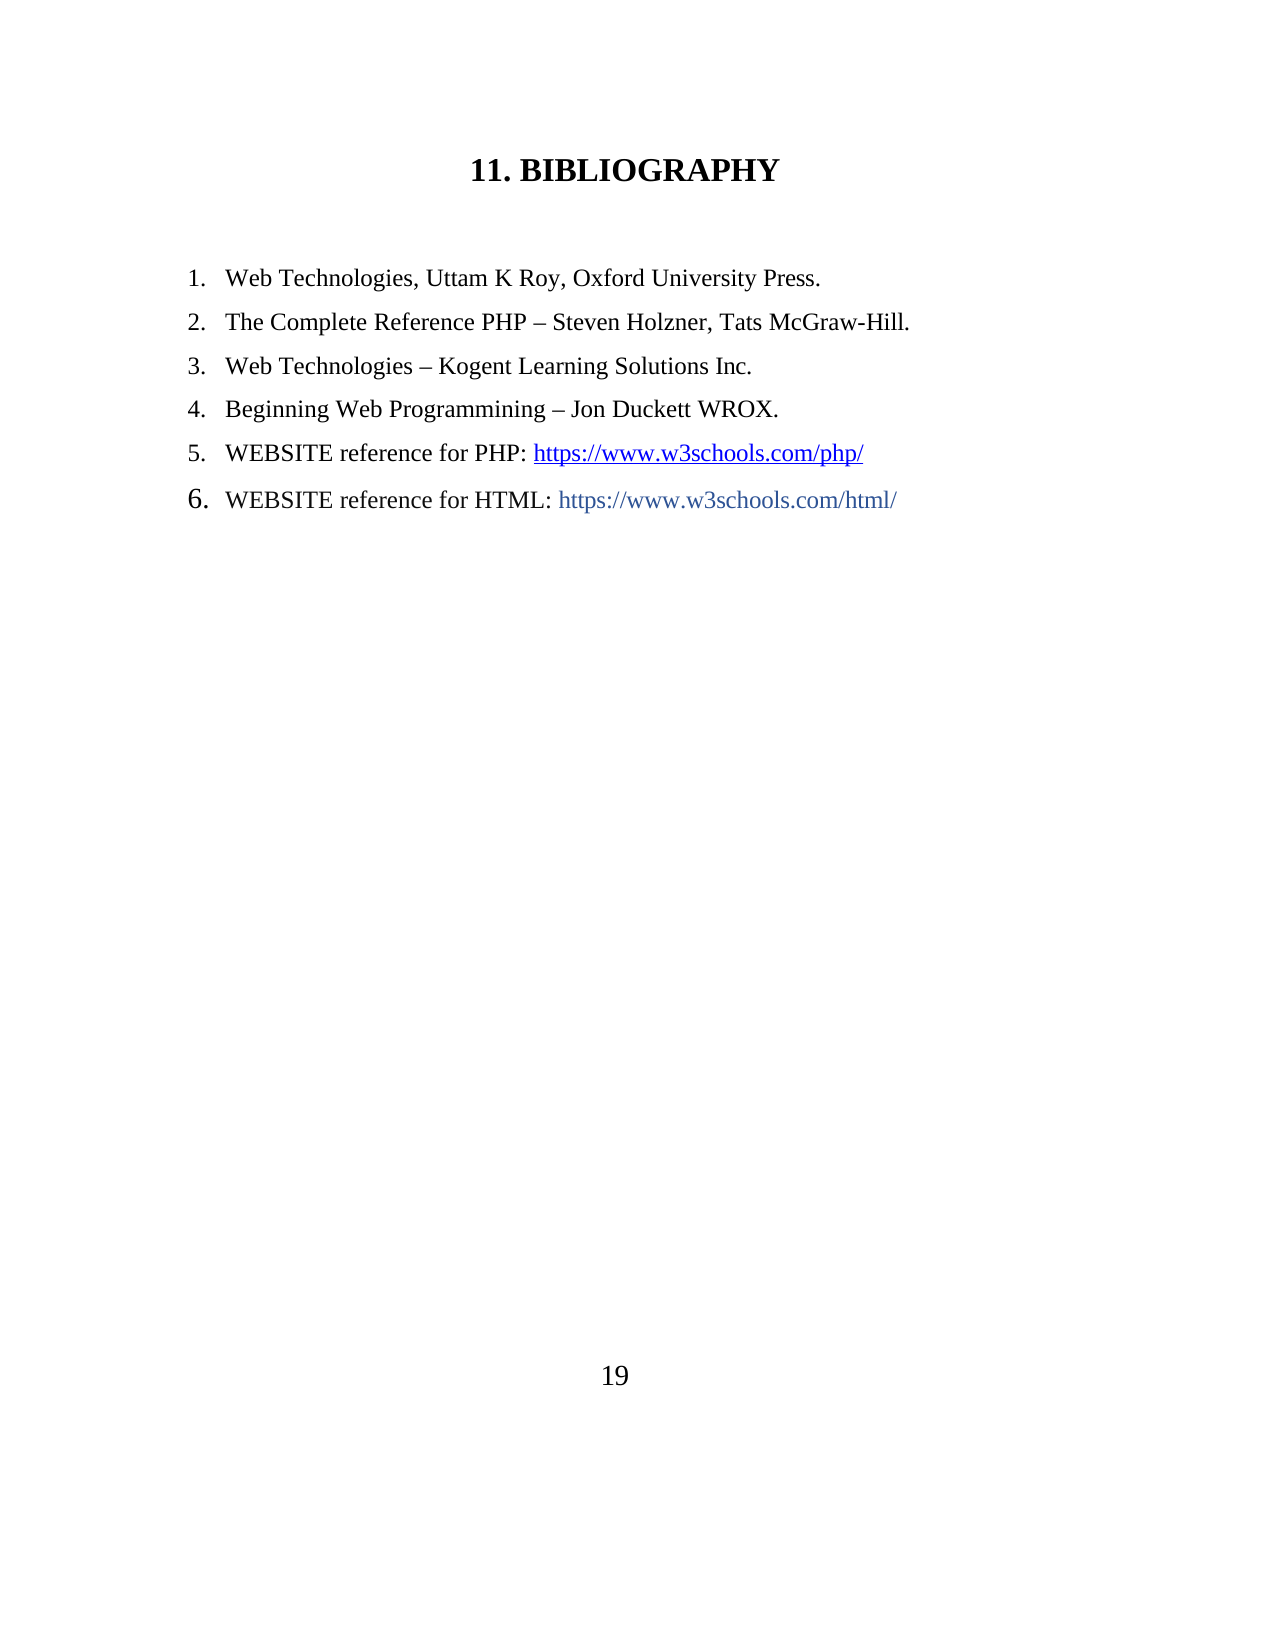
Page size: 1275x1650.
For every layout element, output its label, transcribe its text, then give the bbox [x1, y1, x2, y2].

list WEBSITE reference for PHP: https://www.w3schools.com/php/ [187, 438, 1242, 467]
list WEBSITE reference for HTML: https://www.w3schools.com/html/ [187, 482, 1242, 515]
list Web Technologies, Uttam K Roy, Oxford University Press. [187, 263, 1242, 292]
list Web Technologies – Kogent Learning Solutions Inc. [187, 351, 1242, 379]
list The Complete Reference PHP – Steven Holzner, Tats McGraw-Hill. [187, 307, 1242, 336]
list Beginning Web Programmining – Jon Duckett WROX. [187, 394, 1242, 423]
subtitle BIBLIOGRAPHY [469, 150, 1242, 188]
